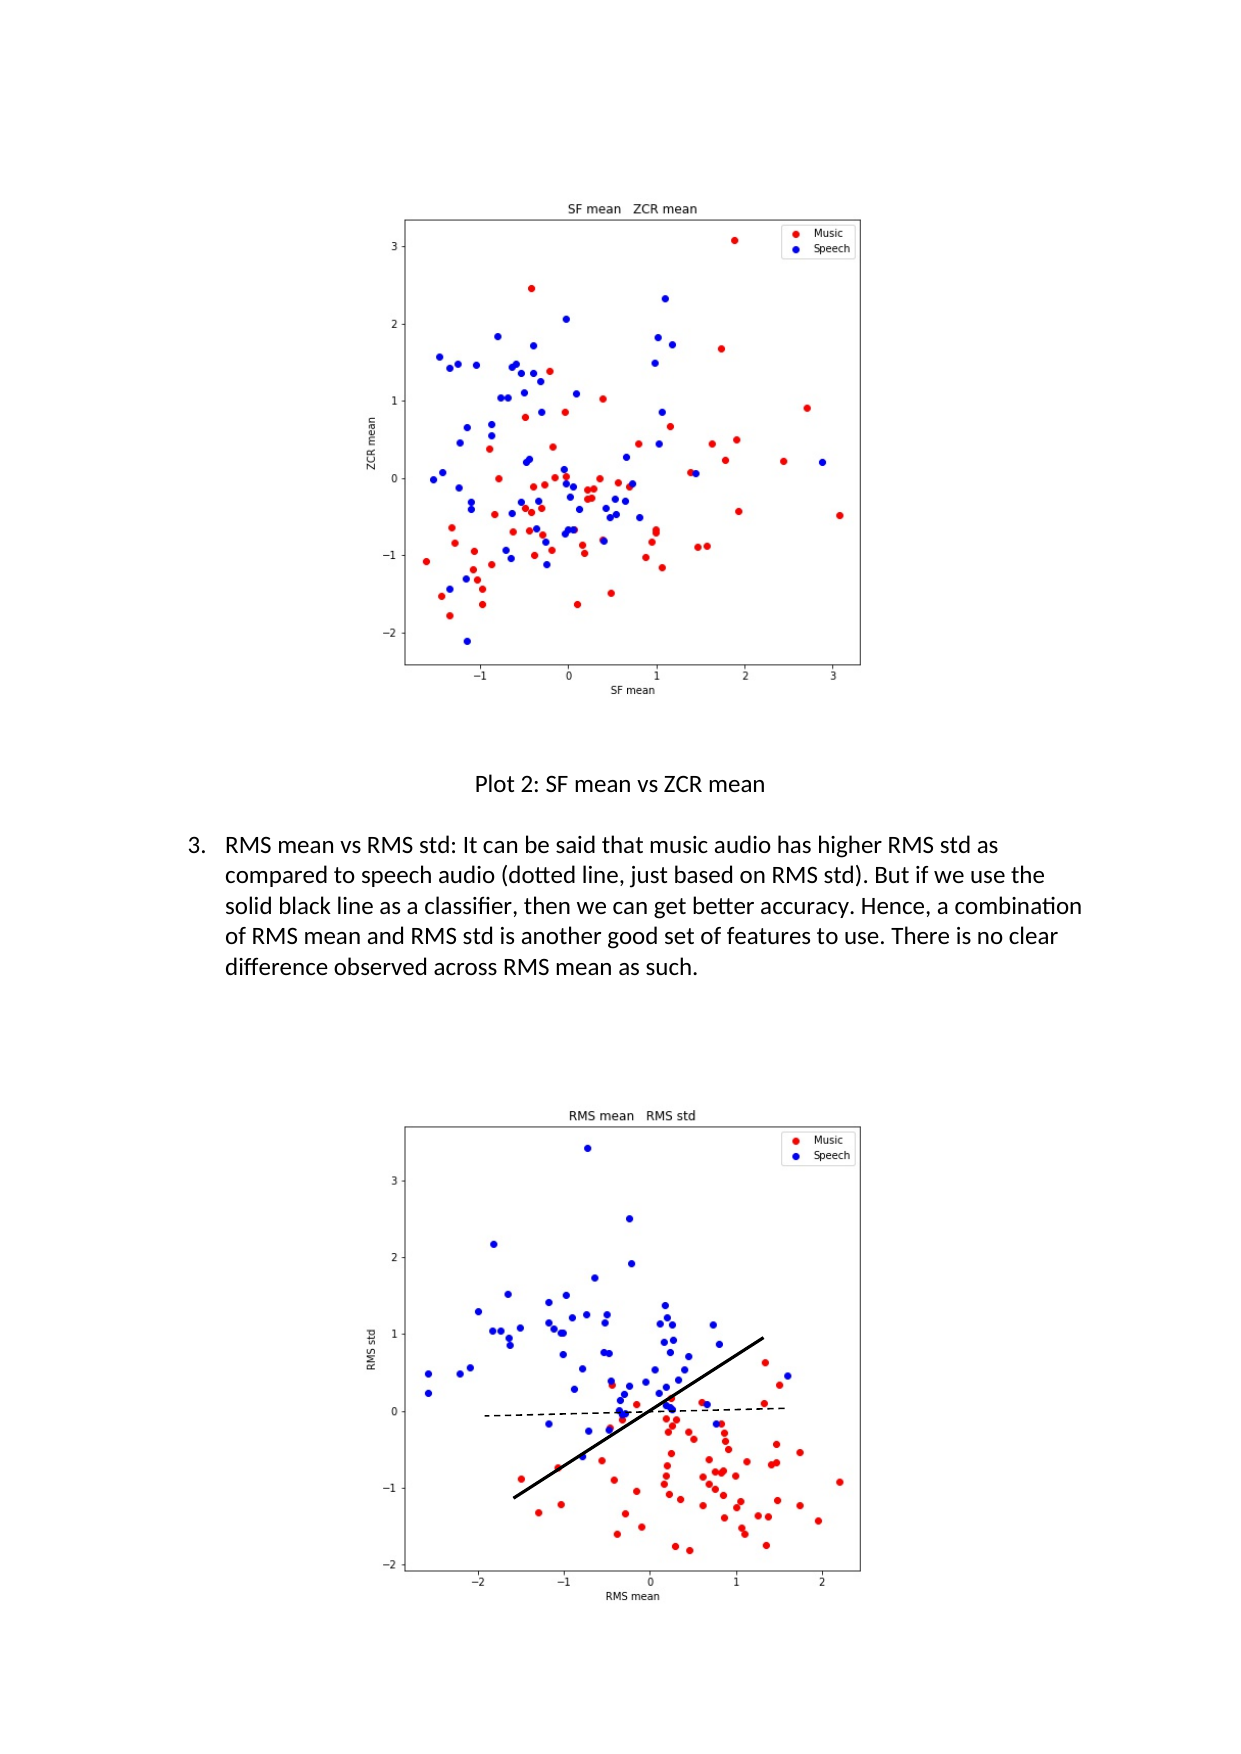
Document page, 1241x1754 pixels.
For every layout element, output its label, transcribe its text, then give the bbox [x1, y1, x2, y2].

list RMS mean vs RMS std: It can be said that music audio has higher RMS std as compared to speech audio (dotted line, just based on RMS std). But if we use the solid black line as a classifier, then we can get better accuracy. Hence, a combination of RMS mean and RMS std is another good set of features to use. There is no clear difference observed across RMS mean as such. [187, 829, 1090, 981]
picture [331, 150, 919, 738]
picture [331, 1056, 919, 1644]
text Plot 2: SF mean vs ZCR mean [150, 768, 1090, 798]
